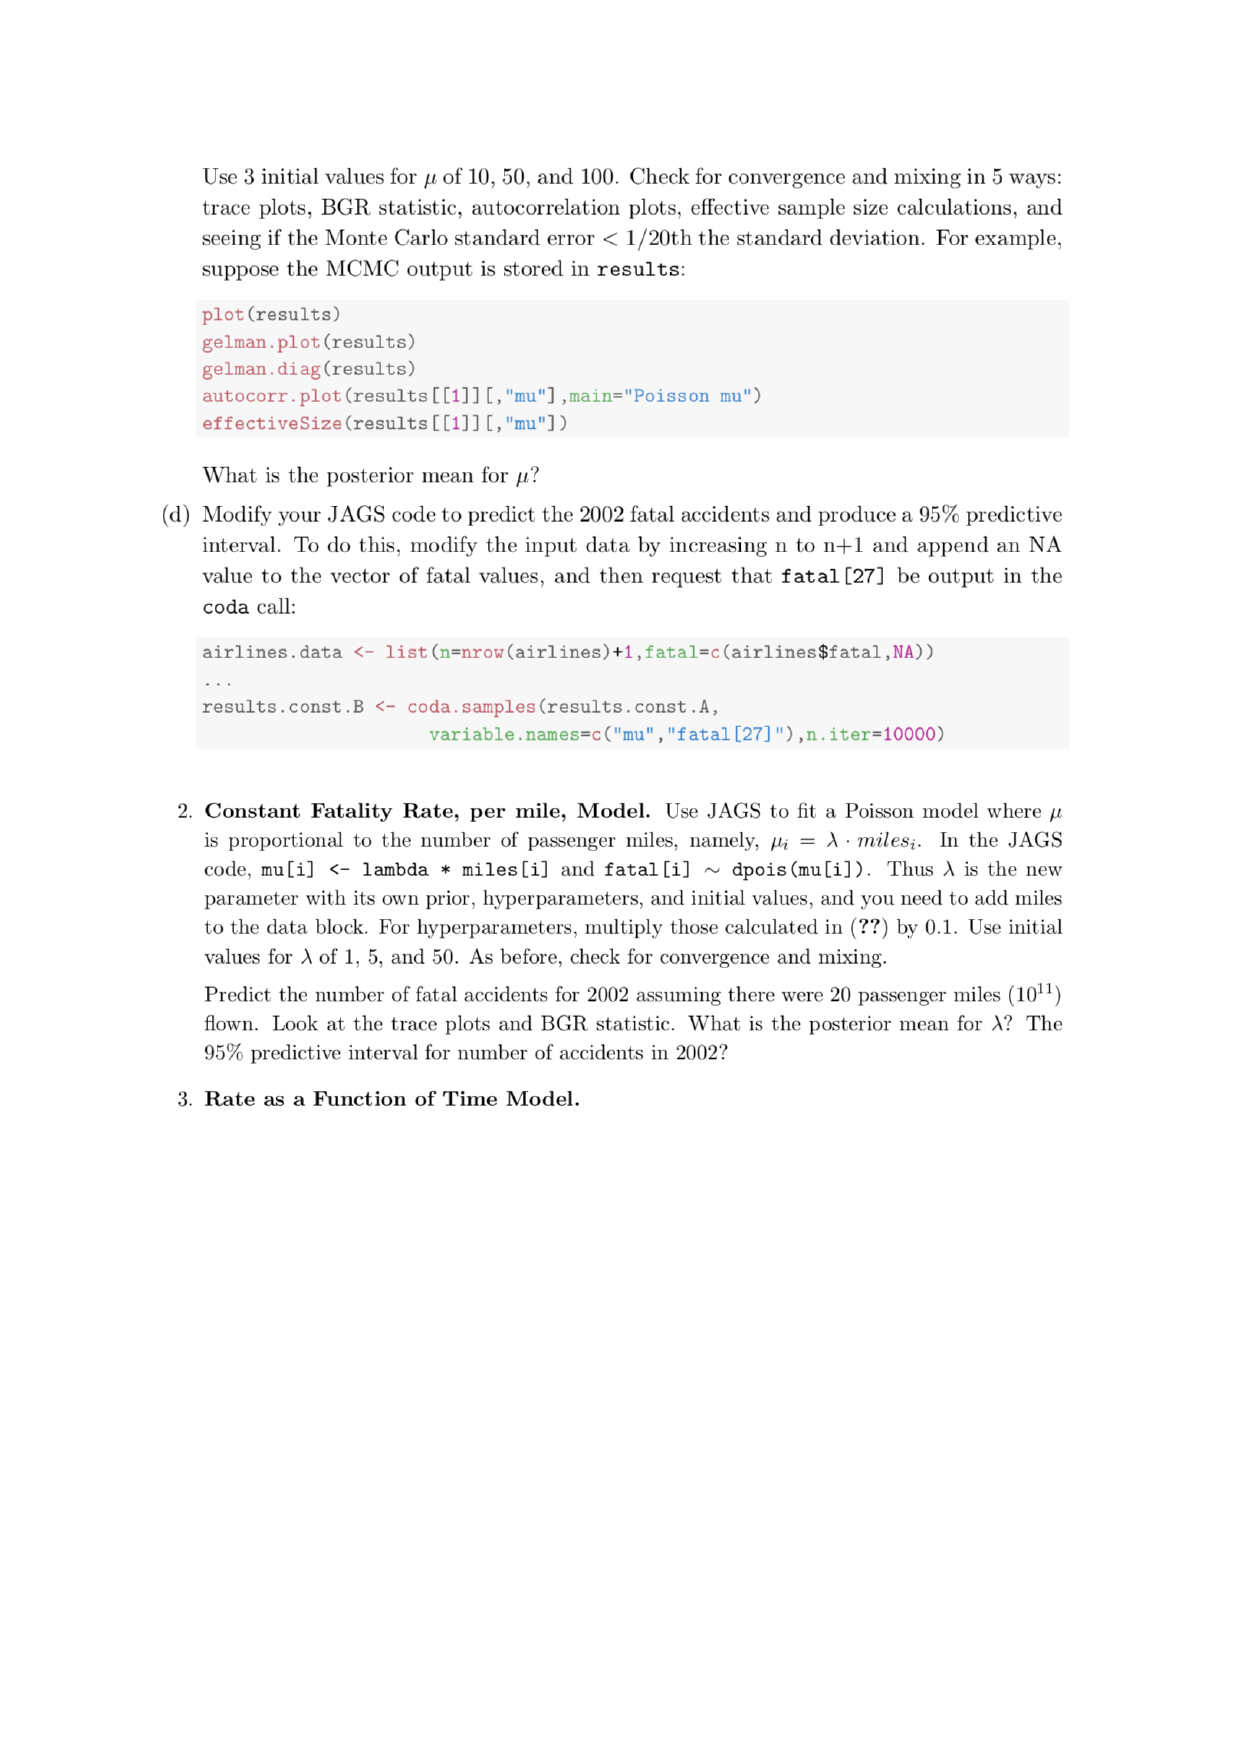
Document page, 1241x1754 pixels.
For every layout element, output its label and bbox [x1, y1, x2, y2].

picture [150, 790, 1090, 1118]
picture [150, 150, 1090, 760]
